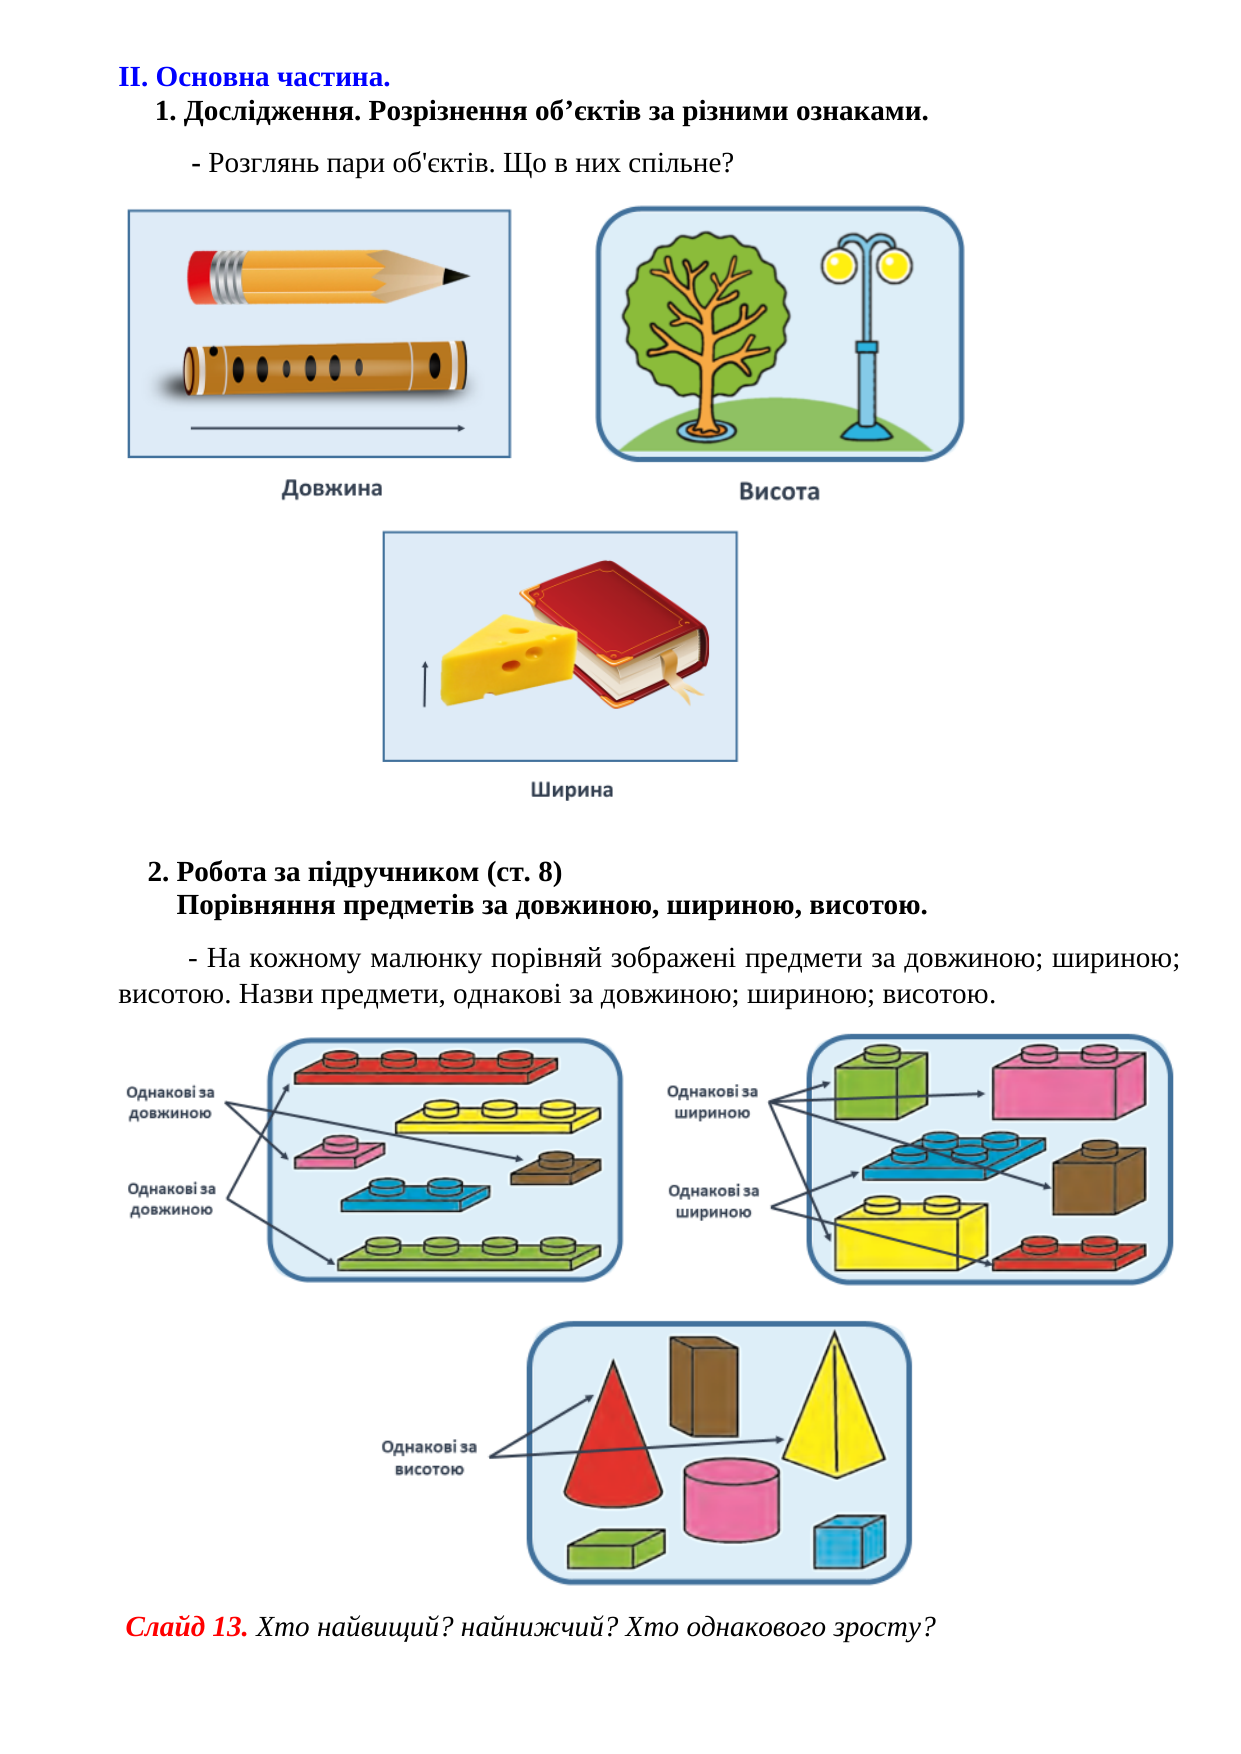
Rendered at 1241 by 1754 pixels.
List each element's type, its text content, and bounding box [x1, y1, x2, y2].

text - Розглянь пари об'єктів. Що в них спільне? [118, 145, 1181, 179]
picture [588, 199, 973, 508]
text 1. Дослідження. Розрізнення об’єктів за різними ознаками. [118, 93, 1181, 126]
text Порівняння предметів за довжиною, шириною, висотою. [118, 887, 1181, 921]
picture [378, 1311, 922, 1590]
picture [118, 198, 523, 508]
text - На кожному малюнку порівняй зображені предмети за довжиною; шириною; висотою. Назви предмети, однакові за довжиною; шириною; висотою. [118, 940, 1181, 1010]
text Слайд 13. Хто найвищий? найнижчий? Хто однакового зросту? [118, 1609, 1181, 1642]
text ІІ. Основна частина. [118, 59, 1181, 93]
picture [118, 1032, 625, 1292]
text 2. Робота за підручником (ст. 8) [118, 854, 1181, 887]
picture [661, 1029, 1180, 1292]
picture [373, 526, 746, 801]
